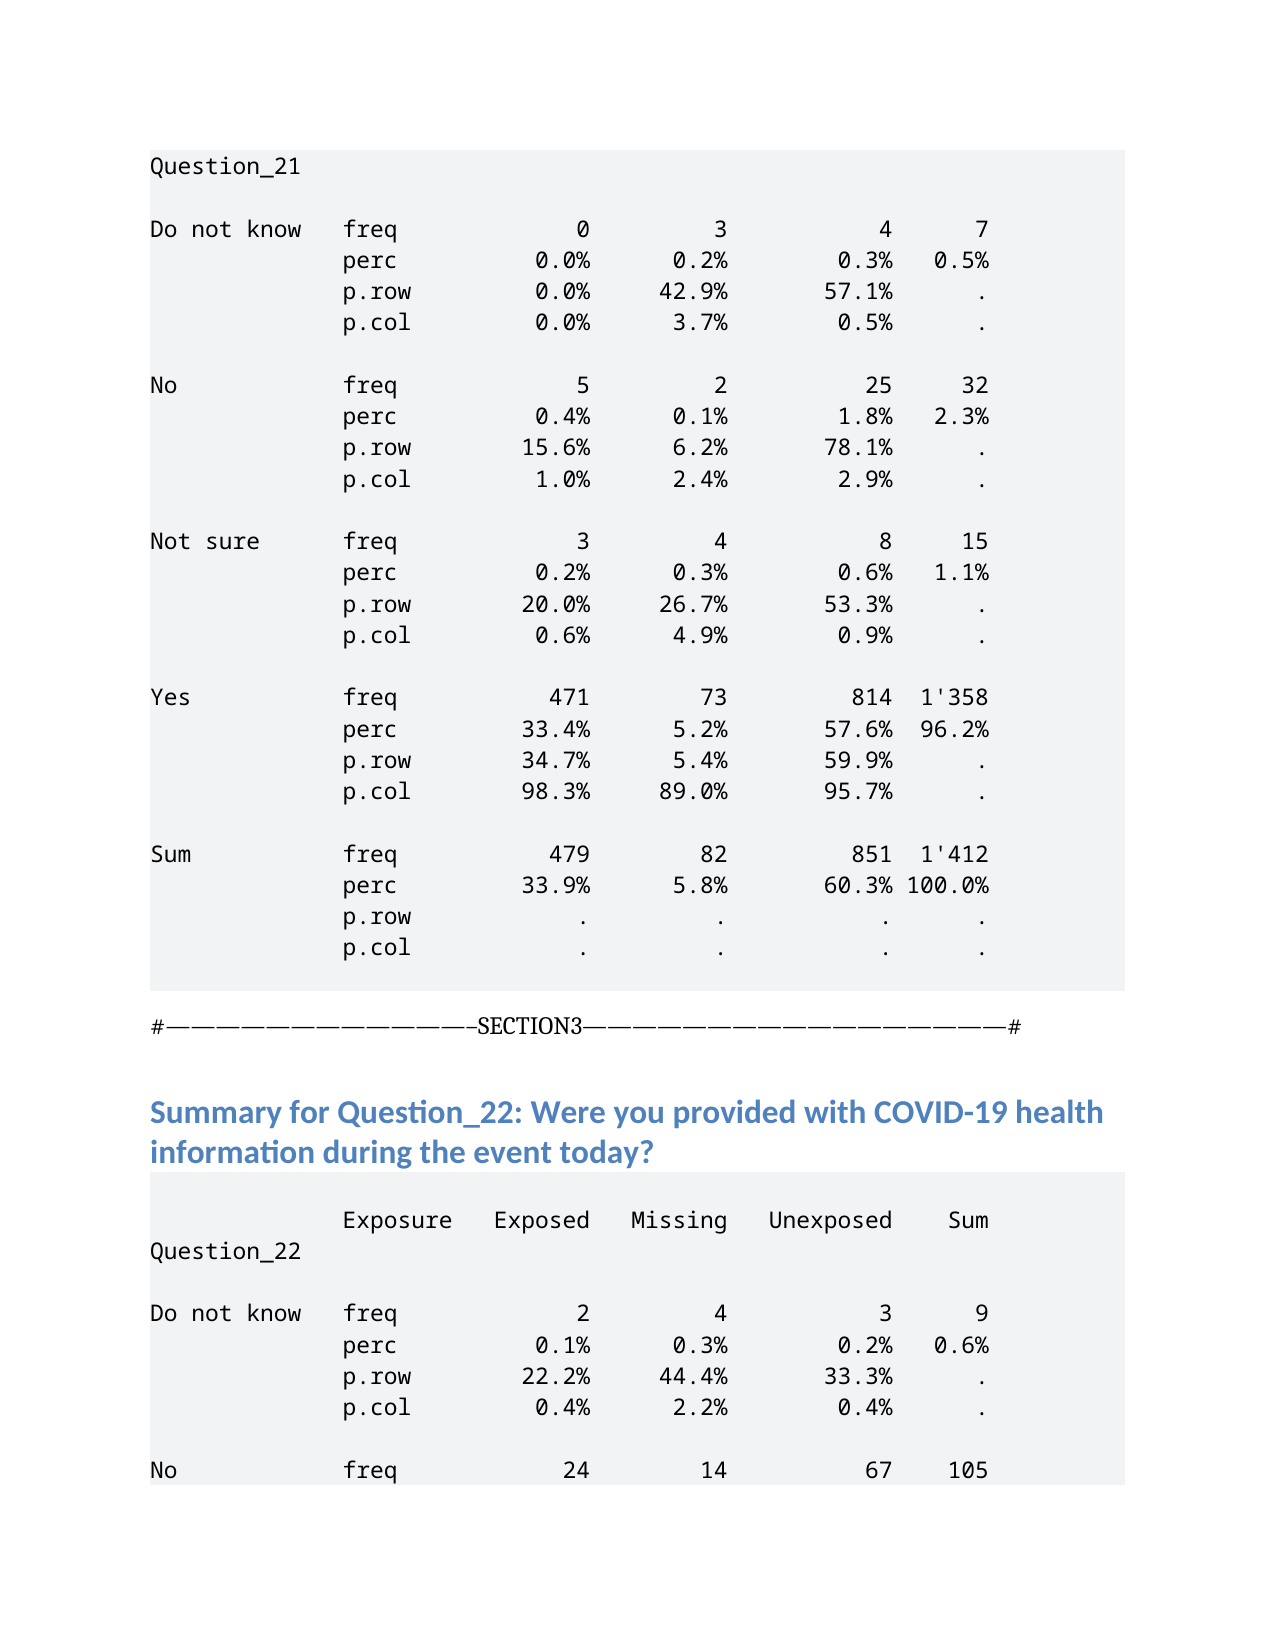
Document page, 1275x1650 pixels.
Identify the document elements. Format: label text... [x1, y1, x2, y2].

subtitle Summary for Question_22: Were you provided with COVID-19 health information during the event today? [150, 1091, 1125, 1172]
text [150, 150, 1125, 991]
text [150, 1172, 1125, 1485]
text #————————————–SECTION3—————————————————# [150, 1012, 1125, 1041]
